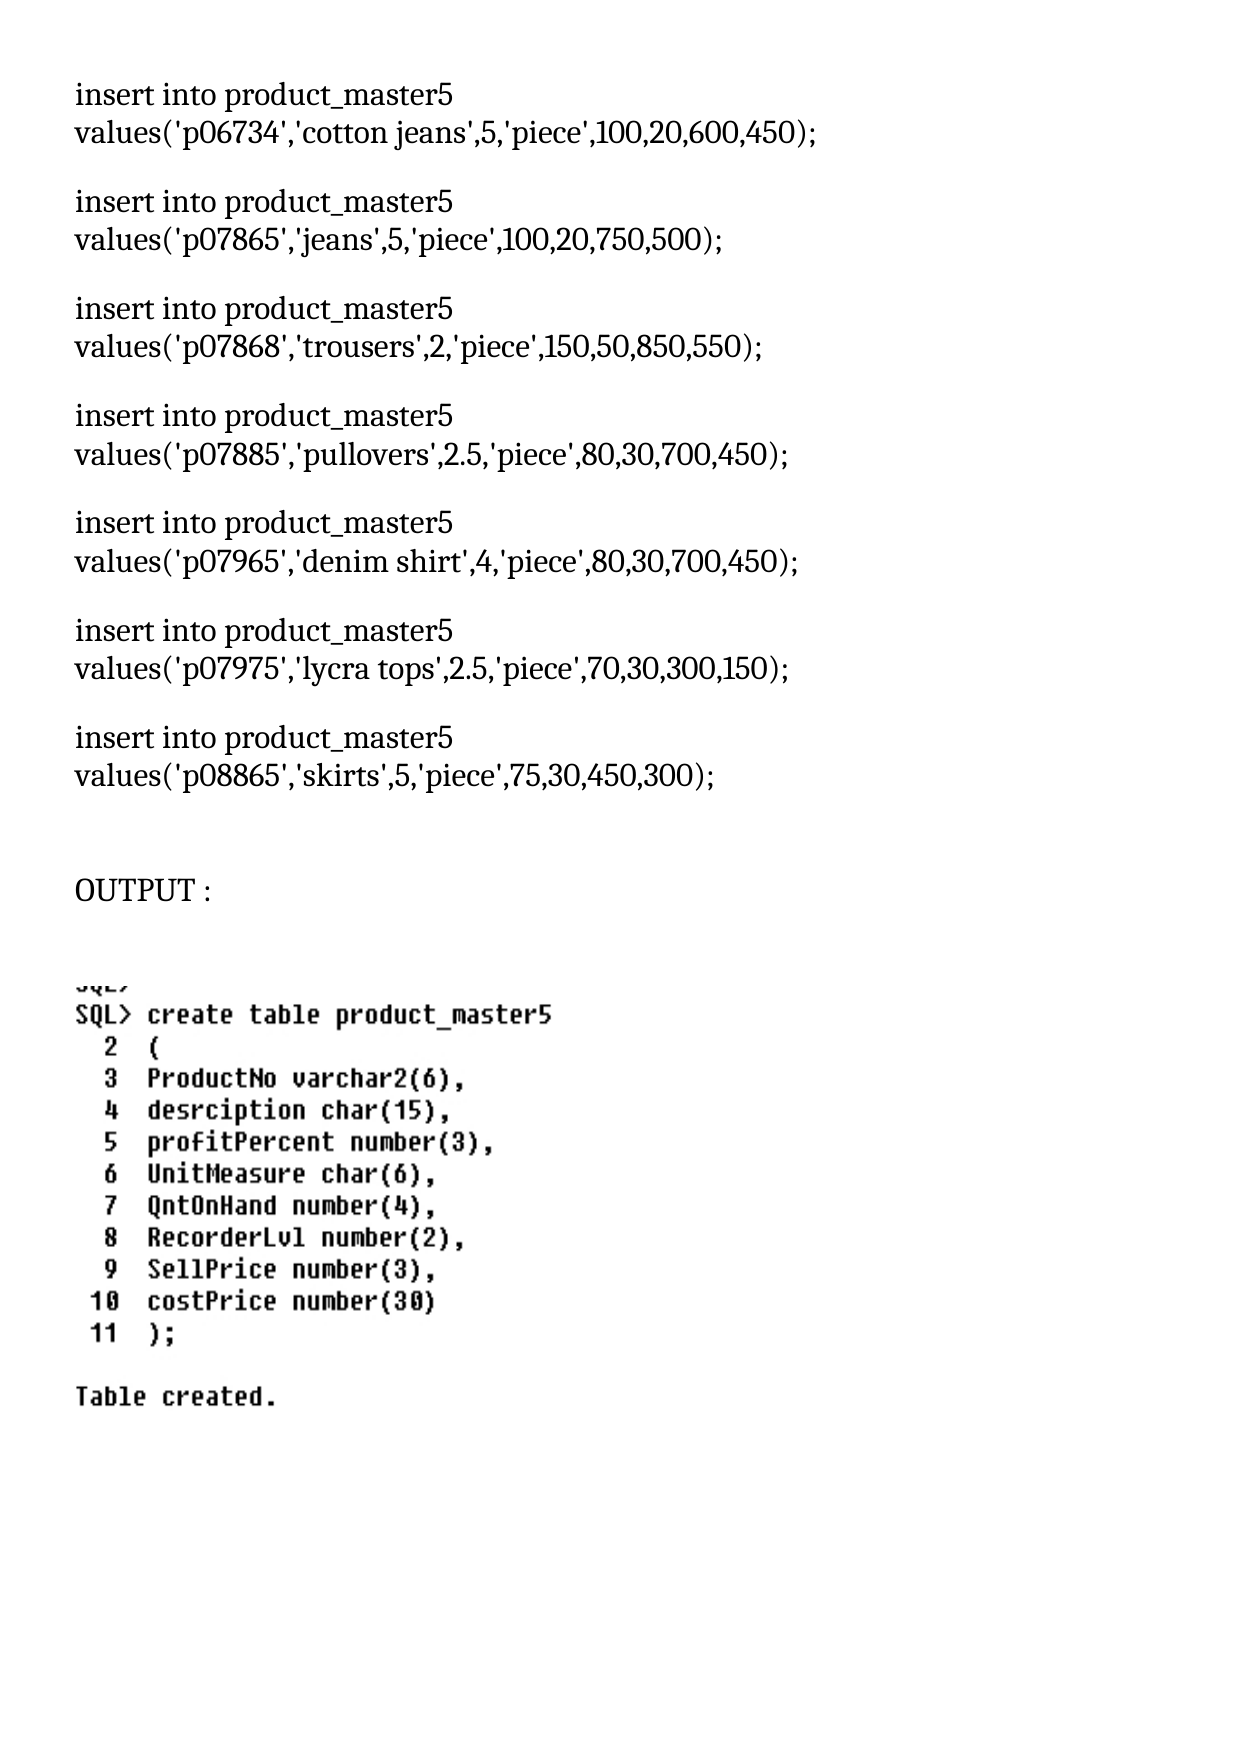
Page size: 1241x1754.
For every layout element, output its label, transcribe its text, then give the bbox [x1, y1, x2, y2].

text insert into product_master5 [75, 504, 1165, 542]
text values('p07865','jeans',5,'piece',100,20,750,500); [75, 221, 1165, 259]
text values('p07868','trousers',2,'piece',150,50,850,550); [75, 328, 1165, 366]
text values('p08865','skirts',5,'piece',75,30,450,300); [75, 756, 1165, 795]
text insert into product_master5 [75, 182, 1165, 221]
text values('p07975','lycra tops',2.5,'piece',70,30,300,150); [75, 649, 1165, 688]
text insert into product_master5 [75, 718, 1165, 756]
text values('p07885','pullovers',2.5,'piece',80,30,700,450); [75, 435, 1165, 473]
text OUTPUT : [75, 871, 1165, 910]
text insert into product_master5 [75, 611, 1165, 649]
picture [75, 986, 571, 1421]
text values('p06734','cotton jeans',5,'piece',100,20,600,450); [75, 113, 1165, 152]
text insert into product_master5 [75, 289, 1165, 328]
text insert into product_master5 [75, 75, 1165, 113]
text values('p07965','denim shirt',4,'piece',80,30,700,450); [75, 542, 1165, 580]
text insert into product_master5 [75, 397, 1165, 435]
